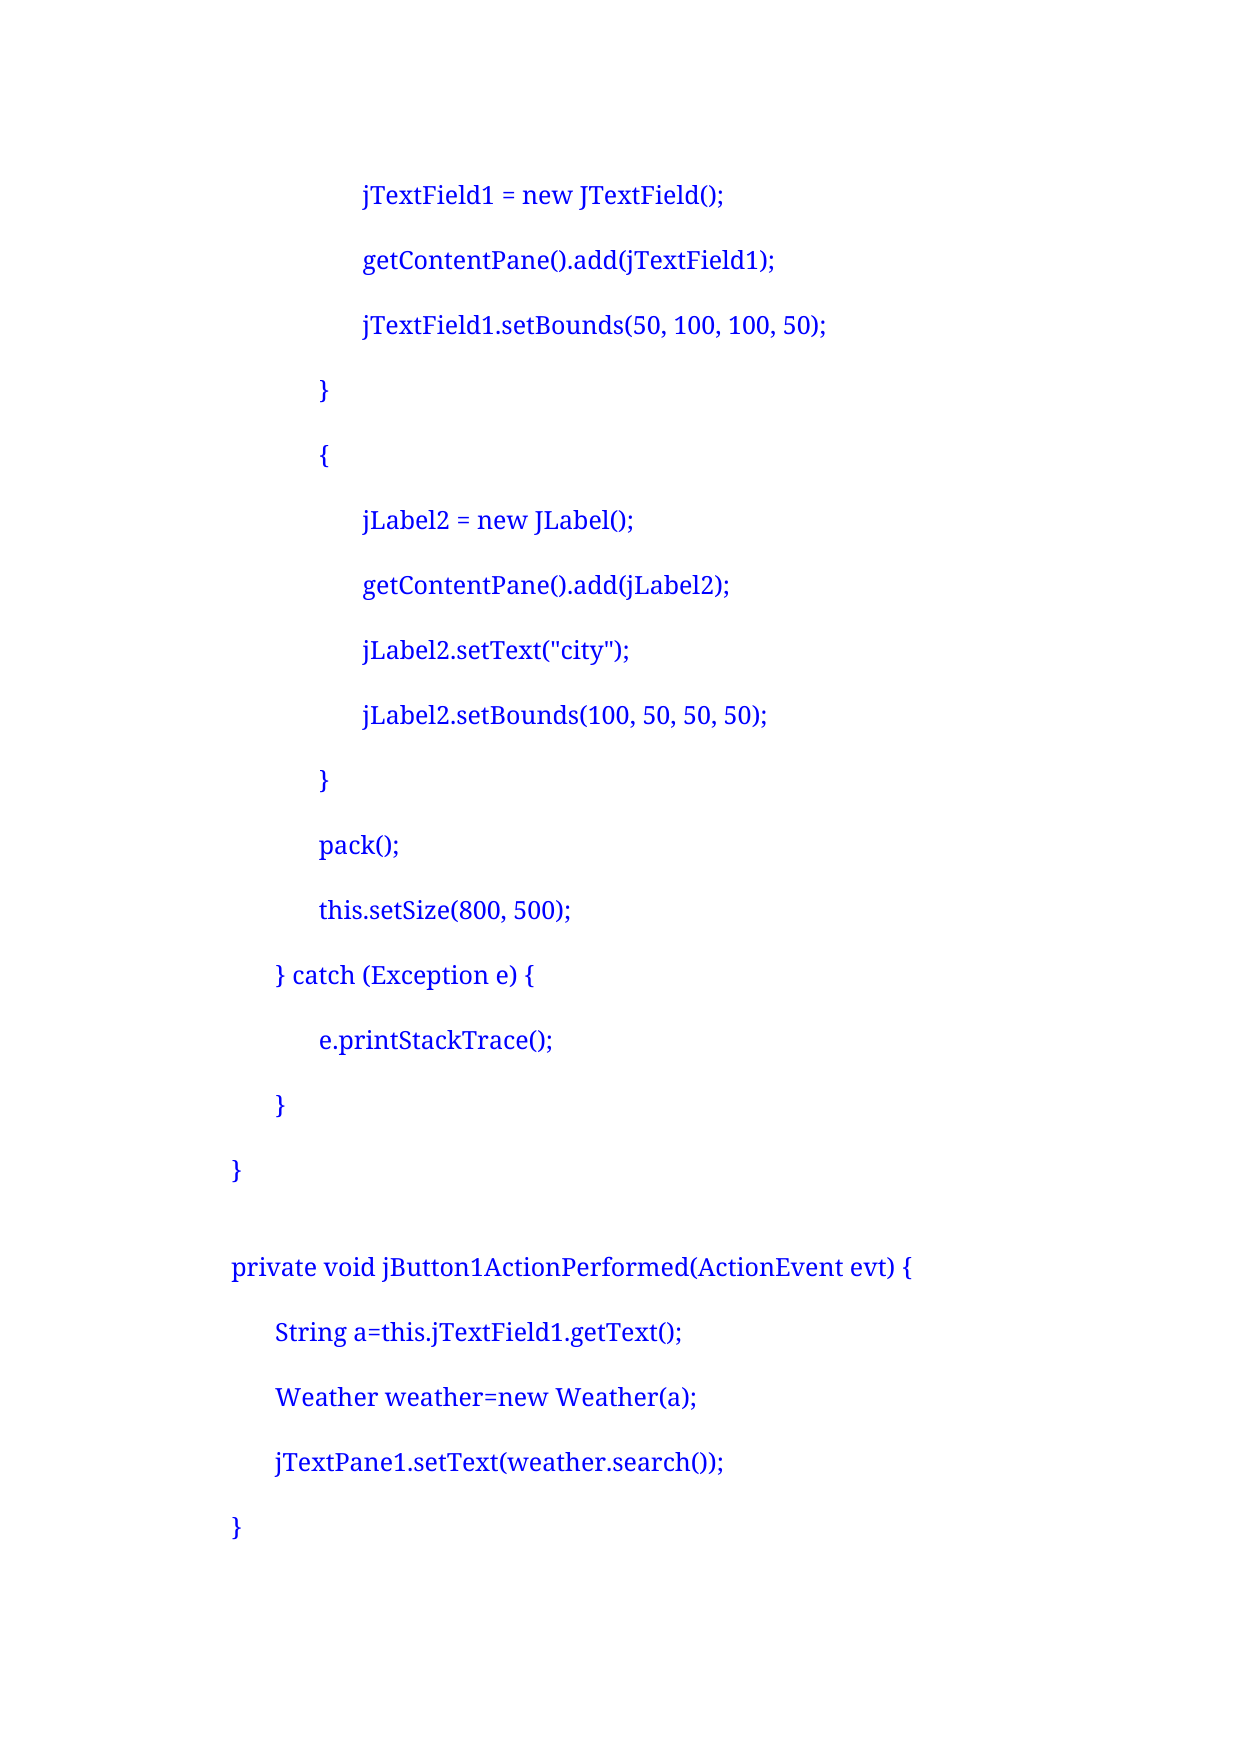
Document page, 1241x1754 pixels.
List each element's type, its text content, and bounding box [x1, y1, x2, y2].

text } catch (Exception e) { [187, 942, 1053, 1007]
text jTextPane1.setText(weather.search()); [187, 1429, 1053, 1494]
text getContentPane().add(jTextField1); [187, 227, 1053, 292]
text e.printStackTrace(); [187, 1007, 1053, 1072]
text pack(); [187, 812, 1053, 877]
text } [187, 1137, 1053, 1202]
text private void jButton1ActionPerformed(ActionEvent evt) { [187, 1234, 1053, 1299]
text jLabel2.setBounds(100, 50, 50, 50); [187, 682, 1053, 747]
text } [187, 357, 1053, 422]
text jTextField1 = new JTextField(); [187, 162, 1053, 227]
text String a=this.jTextField1.getText(); [187, 1299, 1053, 1364]
text } [187, 1494, 1053, 1559]
text jLabel2.setText("city"); [187, 617, 1053, 682]
text jLabel2 = new JLabel(); [187, 487, 1053, 552]
text this.setSize(800, 500); [187, 877, 1053, 942]
text } [187, 1072, 1053, 1137]
text jTextField1.setBounds(50, 100, 100, 50); [187, 292, 1053, 357]
text getContentPane().add(jLabel2); [187, 552, 1053, 617]
text } [187, 747, 1053, 812]
text Weather weather=new Weather(a); [187, 1364, 1053, 1429]
text { [187, 422, 1053, 487]
